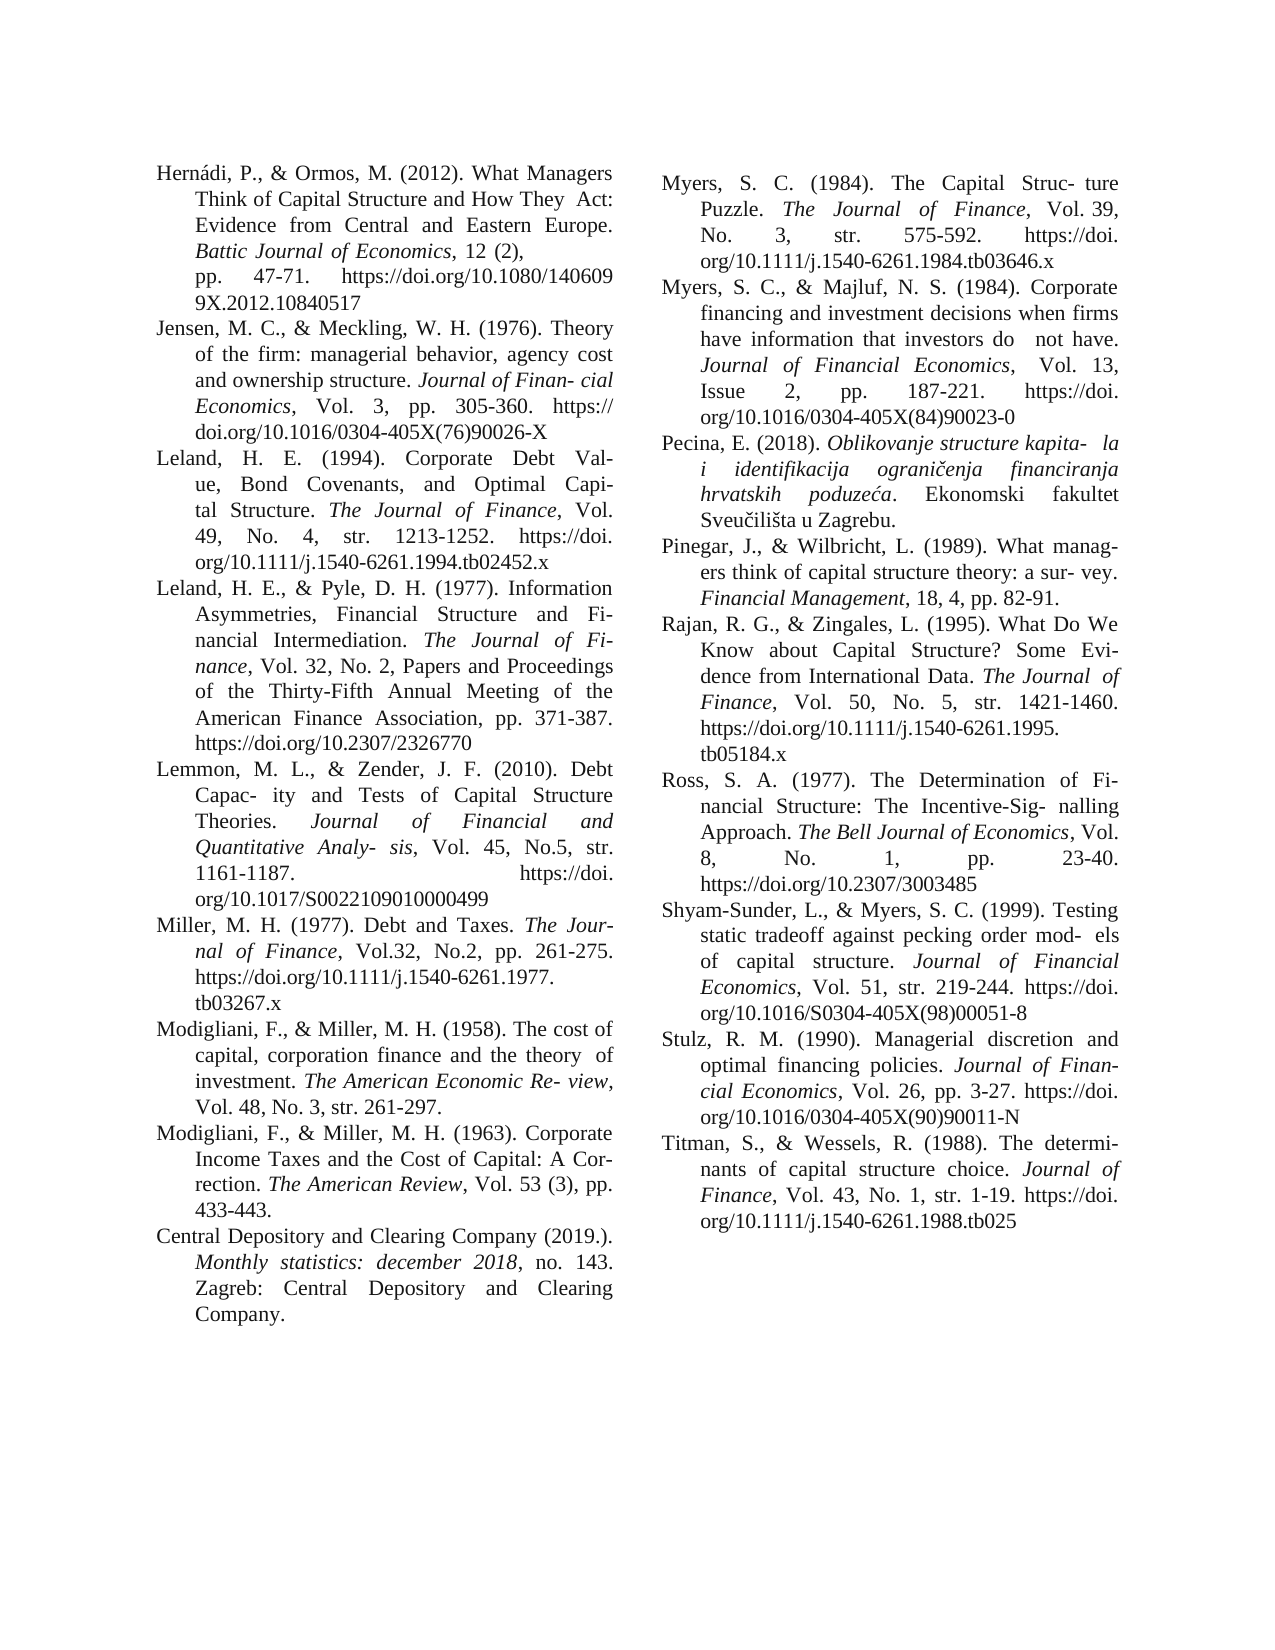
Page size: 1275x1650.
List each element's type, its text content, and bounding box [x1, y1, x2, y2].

text Pecina, E. (2018). Oblikovanje structure kapita- la i identifikacija ograničenja financiranja hrvatskih poduzeća. Ekonomski fakultet Sveučilišta u Zagrebu. [661, 429, 1119, 533]
text Shyam-Sunder, L., & Myers, S. C. (1999). Testing static tradeoff against pecking order mod- els of capital structure. Journal of Financial Economics, Vol. 51, str. 219-244. https://doi. org/10.1016/S0304-405X(98)00051-8 [661, 897, 1119, 1026]
text Stulz, R. M. (1990). Managerial discretion and optimal financing policies. Journal of Finan- cial Economics, Vol. 26, pp. 3-27. https://doi. org/10.1016/0304-405X(90)90011-N [661, 1026, 1119, 1129]
text Central Depository and Clearing Company (2019.). Monthly statistics: december 2018, no. 143. Zagreb: Central Depository and Clearing Company. [156, 1223, 613, 1326]
text Ross, S. A. (1977). The Determination of Fi- nancial Structure: The Incentive-Sig- nalling Approach. The Bell Journal of Economics, Vol. 8, No. 1, pp. 23-40. https://doi.org/10.2307/3003485 [661, 767, 1119, 896]
text Pinegar, J., & Wilbricht, L. (1989). What manag- ers think of capital structure theory: a sur- vey. Financial Management, 18, 4, pp. 82-91. [661, 533, 1119, 610]
text Miller, M. H. (1977). Debt and Taxes. The Jour- nal of Finance, Vol.32, No.2, pp. 261-275. https://doi.org/10.1111/j.1540-6261.1977. tb03267.x [156, 912, 613, 1015]
text Leland, H. E. (1994). Corporate Debt Val- ue, Bond Covenants, and Optimal Capi- tal Structure. The Journal of Finance, Vol. 49, No. 4, str. 1213-1252. https://doi. org/10.1111/j.1540-6261.1994.tb02452.x [156, 445, 613, 574]
text Myers, S. C., & Majluf, N. S. (1984). Corporate financing and investment decisions when firms have information that investors do not have. Journal of Financial Economics, Vol. 13, Issue 2, pp. 187-221. https://doi. org/10.1016/0304-405X(84)90023-0 [661, 274, 1119, 429]
text Jensen, M. C., & Meckling, W. H. (1976). Theory of the firm: managerial behavior, agency cost and ownership structure. Journal of Finan- cial Economics, Vol. 3, pp. 305-360. https:// doi.org/10.1016/0304-405X(76)90026-X [156, 315, 613, 444]
text Titman, S., & Wessels, R. (1988). The determi- nants of capital structure choice. Journal of Finance, Vol. 43, No. 1, str. 1-19. https://doi. org/10.1111/j.1540-6261.1988.tb025 [661, 1130, 1119, 1233]
text Myers, S. C. (1984). The Capital Struc- ture Puzzle. The Journal of Finance, Vol. 39, No. 3, str. 575-592. https://doi. org/10.1111/j.1540-6261.1984.tb03646.x [661, 170, 1119, 273]
text Leland, H. E., & Pyle, D. H. (1977). Information Asymmetries, Financial Structure and Fi- nancial Intermediation. The Journal of Fi- nance, Vol. 32, No. 2, Papers and Proceedings of the Thirty-Fifth Annual Meeting of the American Finance Association, pp. 371-387. https://doi.org/10.2307/2326770 [156, 575, 613, 756]
text Hernádi, P., & Ormos, M. (2012). What Managers Think of Capital Structure and How They Act: Evidence from Central and Eastern Europe. Battic Journal of Economics, 12 (2), [156, 160, 613, 263]
text Rajan, R. G., & Zingales, L. (1995). What Do We Know about Capital Structure? Some Evi- dence from International Data. The Journal of Finance, Vol. 50, No. 5, str. 1421-1460. https://doi.org/10.1111/j.1540-6261.1995. tb05184.x [661, 611, 1119, 766]
text Modigliani, F., & Miller, M. H. (1958). The cost of capital, corporation finance and the theory of investment. The American Economic Re- view, Vol. 48, No. 3, str. 261-297. [156, 1016, 613, 1119]
text Lemmon, M. L., & Zender, J. F. (2010). Debt Capac- ity and Tests of Capital Structure Theories. Journal of Financial and Quantitative Analy- sis, Vol. 45, No.5, str. 1161-1187. https://doi. org/10.1017/S0022109010000499 [156, 756, 613, 911]
text pp. 47-71. https://doi.org/10.1080/140609 9X.2012.10840517 [195, 263, 613, 315]
text Modigliani, F., & Miller, M. H. (1963). Corporate Income Taxes and the Cost of Capital: A Cor- rection. The American Review, Vol. 53 (3), pp. 433-443. [156, 1119, 613, 1223]
